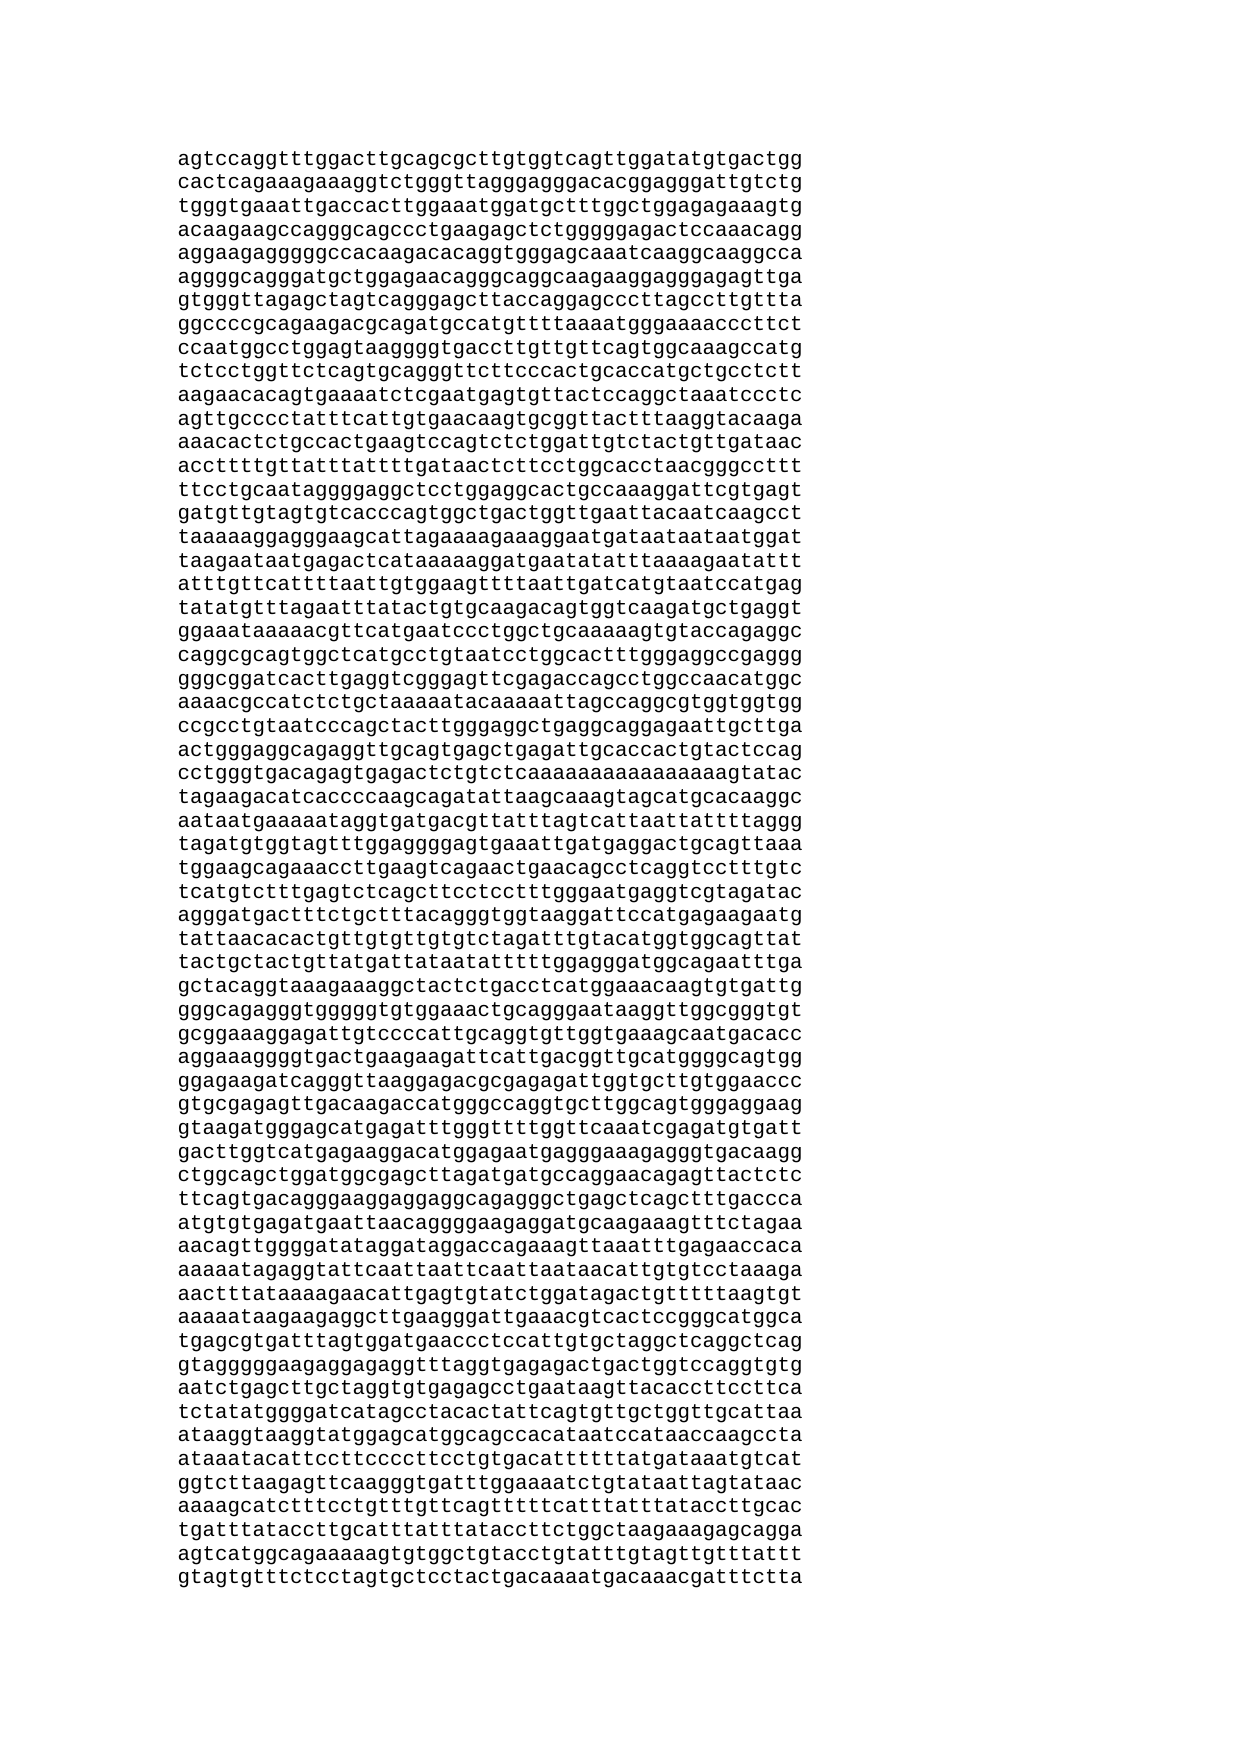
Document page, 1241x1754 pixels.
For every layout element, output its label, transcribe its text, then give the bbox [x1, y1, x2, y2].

text aaaaataagaagaggcttgaagggattgaaacgtcactccgggcatggca [177, 1306, 1063, 1330]
text gggcggatcacttgaggtcgggagttcgagaccagcctggccaacatggc [177, 668, 1063, 691]
text gtagggggaagaggagaggtttaggtgagagactgactggtccaggtgtg [177, 1353, 1063, 1377]
text aatctgagcttgctaggtgtgagagcctgaataagttacaccttccttca [177, 1377, 1063, 1401]
text taaaaaggagggaagcattagaaaagaaaggaatgataataataatggat [177, 526, 1063, 549]
text agggatgactttctgctttacagggtggtaaggattccatgagaagaatg [177, 904, 1063, 928]
text tctcctggttctcagtgcagggttcttcccactgcaccatgctgcctctt [177, 360, 1063, 384]
text ccgcctgtaatcccagctacttgggaggctgaggcaggagaattgcttga [177, 715, 1063, 739]
text gatgttgtagtgtcacccagtggctgactggttgaattacaatcaagcct [177, 502, 1063, 526]
text agttgcccctatttcattgtgaacaagtgcggttactttaaggtacaaga [177, 408, 1063, 431]
text aagaacacagtgaaaatctcgaatgagtgttactccaggctaaatccctc [177, 384, 1063, 408]
text ataaggtaaggtatggagcatggcagccacataatccataaccaagccta [177, 1424, 1063, 1448]
text accttttgttatttattttgataactcttcctggcacctaacgggccttt [177, 455, 1063, 479]
text aactttataaaagaacattgagtgtatctggatagactgtttttaagtgt [177, 1283, 1063, 1306]
text cctgggtgacagagtgagactctgtctcaaaaaaaaaaaaaaaagtatac [177, 762, 1063, 786]
text aaaacgccatctctgctaaaaatacaaaaattagccaggcgtggtggtgg [177, 691, 1063, 715]
text actgggaggcagaggttgcagtgagctgagattgcaccactgtactccag [177, 739, 1063, 762]
text ctggcagctggatggcgagcttagatgatgccaggaacagagttactctc [177, 1164, 1063, 1188]
text tgatttataccttgcatttatttataccttctggctaagaaagagcagga [177, 1519, 1063, 1543]
text taagaataatgagactcataaaaaggatgaatatatttaaaagaatattt [177, 549, 1063, 573]
text tagatgtggtagtttggaggggagtgaaattgatgaggactgcagttaaa [177, 833, 1063, 857]
text gtgcgagagttgacaagaccatgggccaggtgcttggcagtgggaggaag [177, 1093, 1063, 1117]
text aacagttggggatataggataggaccagaaagttaaatttgagaaccaca [177, 1235, 1063, 1259]
text agtccaggtttggacttgcagcgcttgtggtcagttggatatgtgactgg [177, 148, 1063, 171]
text gggcagagggtgggggtgtggaaactgcagggaataaggttggcgggtgt [177, 999, 1063, 1022]
text tcatgtctttgagtctcagcttcctcctttgggaatgaggtcgtagatac [177, 881, 1063, 904]
text aataatgaaaaataggtgatgacgttatttagtcattaattattttaggg [177, 810, 1063, 833]
text tattaacacactgttgtgttgtgtctagatttgtacatggtggcagttat [177, 928, 1063, 952]
text aggaaaggggtgactgaagaagattcattgacggttgcatggggcagtgg [177, 1046, 1063, 1070]
text aggggcagggatgctggagaacagggcaggcaagaaggagggagagttga [177, 266, 1063, 289]
text tctatatggggatcatagcctacactattcagtgttgctggttgcattaa [177, 1401, 1063, 1424]
text gacttggtcatgagaaggacatggagaatgagggaaagagggtgacaagg [177, 1141, 1063, 1164]
text atgtgtgagatgaattaacaggggaagaggatgcaagaaagtttctagaa [177, 1212, 1063, 1235]
text aggaagagggggccacaagacacaggtgggagcaaatcaaggcaaggcca [177, 242, 1063, 266]
text ccaatggcctggagtaaggggtgaccttgttgttcagtggcaaagccatg [177, 337, 1063, 360]
text gtaagatgggagcatgagatttgggttttggttcaaatcgagatgtgatt [177, 1117, 1063, 1141]
text ggagaagatcagggttaaggagacgcgagagattggtgcttgtggaaccc [177, 1070, 1063, 1093]
text ttcagtgacagggaaggaggaggcagagggctgagctcagctttgaccca [177, 1188, 1063, 1212]
text gctacaggtaaagaaaggctactctgacctcatggaaacaagtgtgattg [177, 975, 1063, 999]
text aaaagcatctttcctgtttgttcagtttttcatttatttataccttgcac [177, 1495, 1063, 1519]
text gtagtgtttctcctagtgctcctactgacaaaatgacaaacgatttctta [177, 1566, 1063, 1590]
text aaaaatagaggtattcaattaattcaattaataacattgtgtcctaaaga [177, 1259, 1063, 1283]
text tatatgtttagaatttatactgtgcaagacagtggtcaagatgctgaggt [177, 597, 1063, 621]
text tgggtgaaattgaccacttggaaatggatgctttggctggagagaaagtg [177, 195, 1063, 218]
text cactcagaaagaaaggtctgggttagggagggacacggagggattgtctg [177, 171, 1063, 195]
text agtcatggcagaaaaagtgtggctgtacctgtatttgtagttgtttattt [177, 1543, 1063, 1566]
text ggaaataaaaacgttcatgaatccctggctgcaaaaagtgtaccagaggc [177, 621, 1063, 644]
text atttgttcattttaattgtggaagttttaattgatcatgtaatccatgag [177, 573, 1063, 597]
text gtgggttagagctagtcagggagcttaccaggagcccttagccttgttta [177, 289, 1063, 313]
text aaacactctgccactgaagtccagtctctggattgtctactgttgataac [177, 431, 1063, 455]
text ttcctgcaataggggaggctcctggaggcactgccaaaggattcgtgagt [177, 479, 1063, 502]
text acaagaagccagggcagccctgaagagctctgggggagactccaaacagg [177, 218, 1063, 242]
text tactgctactgttatgattataatatttttggagggatggcagaatttga [177, 952, 1063, 975]
text tggaagcagaaaccttgaagtcagaactgaacagcctcaggtcctttgtc [177, 857, 1063, 881]
text tgagcgtgatttagtggatgaaccctccattgtgctaggctcaggctcag [177, 1330, 1063, 1353]
text caggcgcagtggctcatgcctgtaatcctggcactttgggaggccgaggg [177, 644, 1063, 668]
text ataaatacattccttccccttcctgtgacattttttatgataaatgtcat [177, 1448, 1063, 1472]
text ggccccgcagaagacgcagatgccatgttttaaaatgggaaaacccttct [177, 313, 1063, 337]
text ggtcttaagagttcaagggtgatttggaaaatctgtataattagtataac [177, 1472, 1063, 1495]
text gcggaaaggagattgtccccattgcaggtgttggtgaaagcaatgacacc [177, 1022, 1063, 1046]
text tagaagacatcaccccaagcagatattaagcaaagtagcatgcacaaggc [177, 786, 1063, 810]
